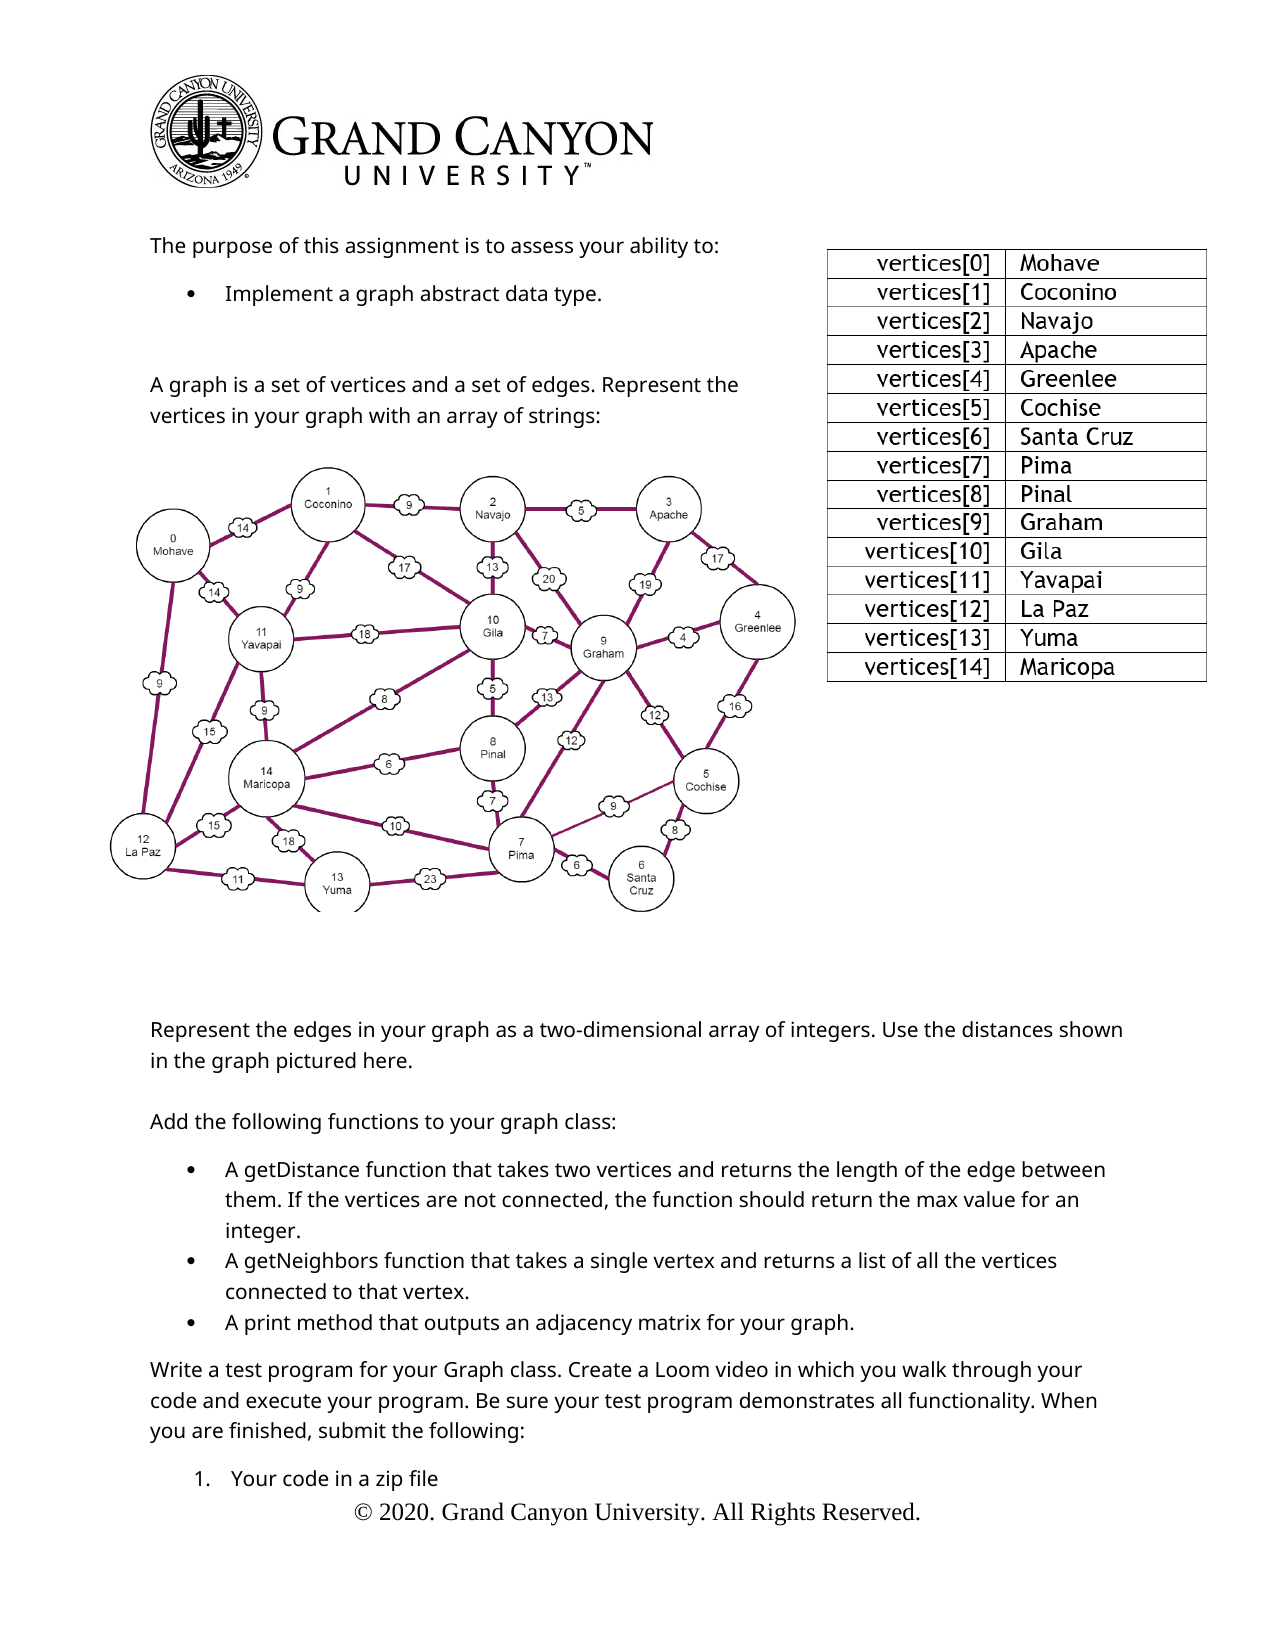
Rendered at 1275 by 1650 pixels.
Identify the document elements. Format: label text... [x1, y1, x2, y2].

list A getDistance function that takes two vertices and returns the length of the edge between them. If the vertices are not connected, the function should return the max value for an integer. [187, 1155, 1125, 1244]
list A getNeighbors function that takes a single vertex and returns a list of all the vertices connected to that vertex. [187, 1247, 1125, 1306]
list Implement a graph abstract data type. [187, 279, 818, 307]
text Write a test program for your Graph class. Create a Loom video in which you walk through your code and execute your program. Be sure your test program demonstrates all functionality. When you are finished, submit the following: [150, 1355, 1125, 1445]
text A graph is a set of vertices and a set of edges. Represent the vertices in your graph with an array of strings: [150, 370, 818, 429]
picture [150, 75, 654, 188]
text Represent the edges in your graph as a two-dimensional array of integers. Use the distances shown in the graph pictured here. Add the following functions to your graph class: [150, 1016, 1125, 1136]
text The purpose of this assignment is to assess your ability to: [150, 232, 1125, 260]
list Your code in a zip file [193, 1464, 1125, 1492]
list A print method that outputs an adjacency matrix for your graph. [187, 1308, 1125, 1336]
picture [75, 242, 1212, 911]
